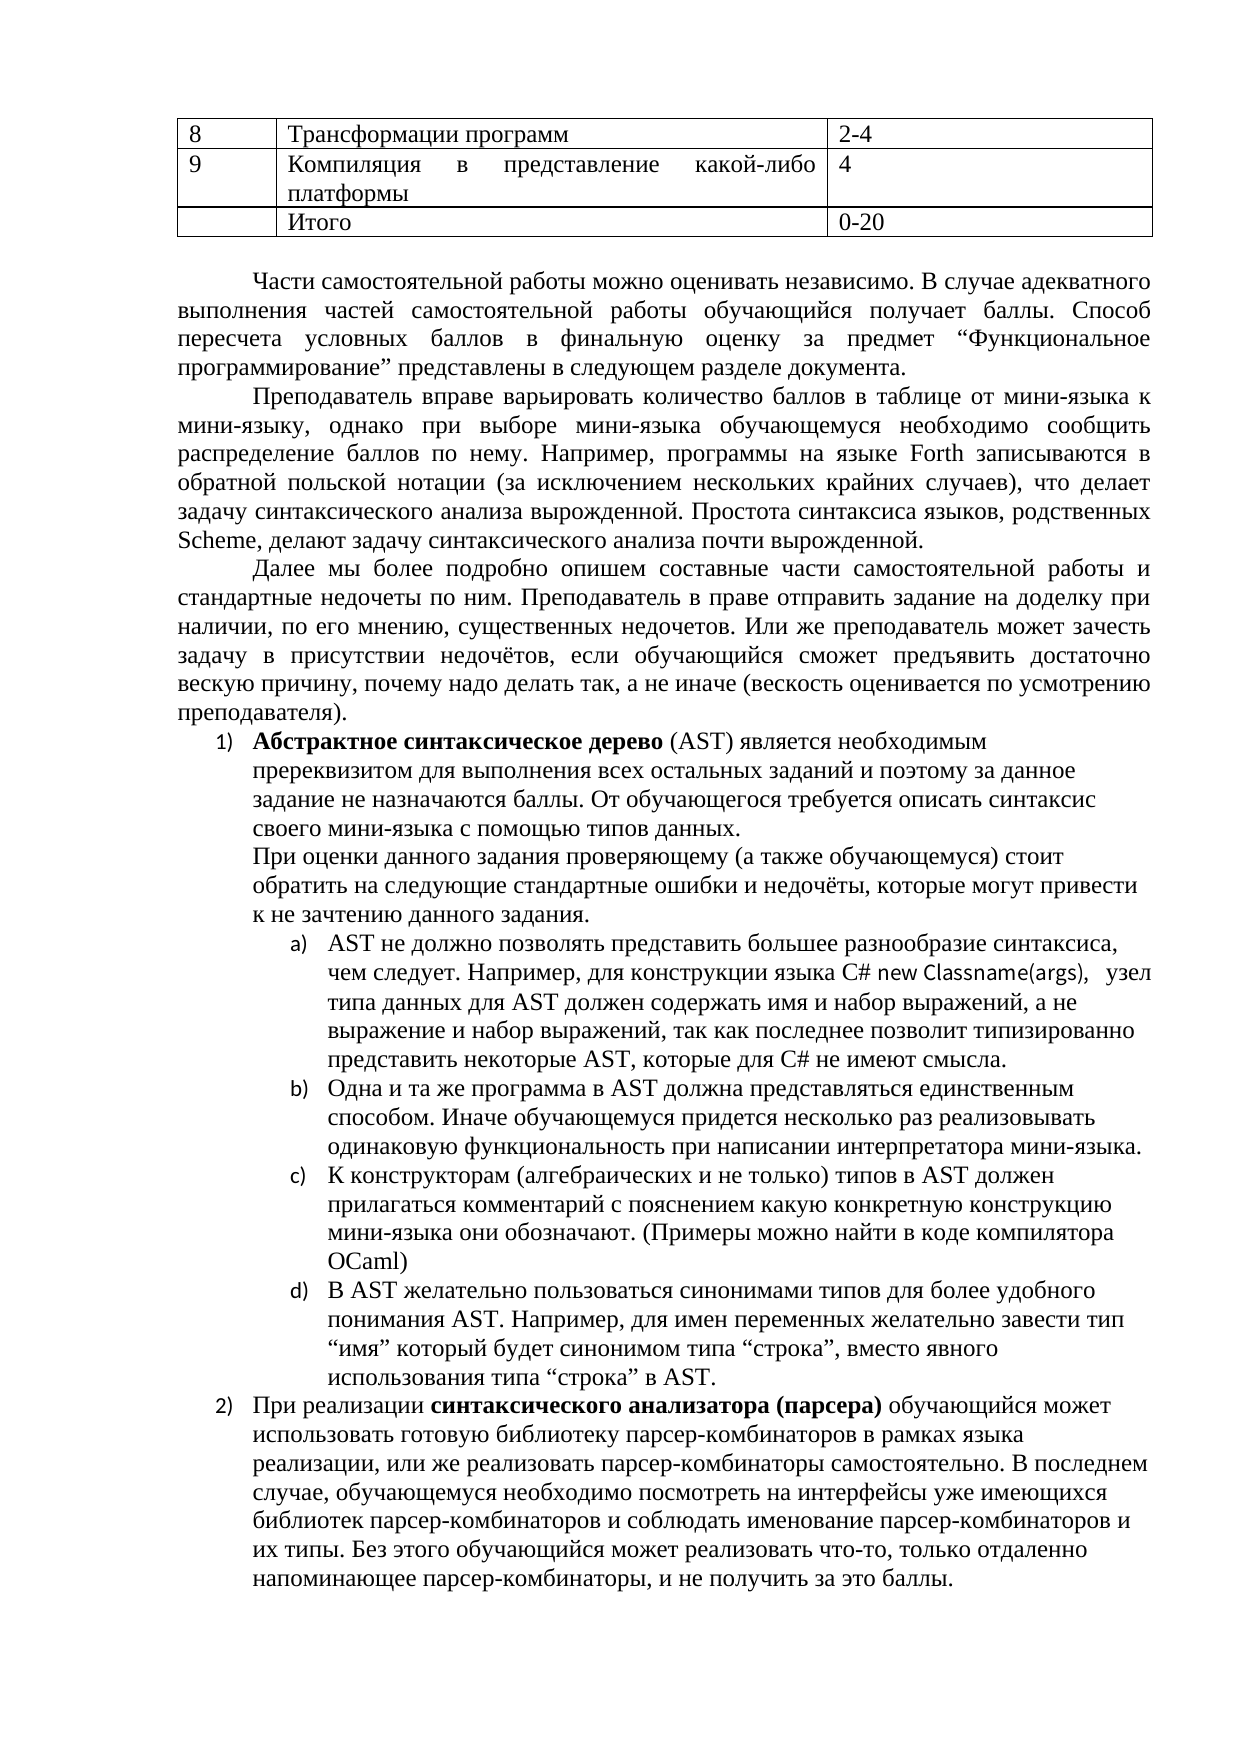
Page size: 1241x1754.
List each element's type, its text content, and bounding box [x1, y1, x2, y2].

table_cell Компиляция в представление какой-либо платформы [277, 149, 827, 206]
list Абстрактное синтаксическое дерево (AST) является необходимым пререквизитом для выполнения всех остальных заданий и поэтому за данное задание не назначаются баллы. От обучающегося требуется описать синтаксис своего мини-языка с помощью типов данных. При оценки данного задания проверяющему (а также обучающемуся) стоит обратить на следующие стандартные ошибки и недочёты, которые могут привести к не зачтению данного задания. [215, 726, 1152, 928]
table_cell Трансформации программ [277, 119, 827, 148]
table_cell Итого [277, 208, 827, 236]
table_cell 0-20 [828, 208, 1152, 236]
table_cell 2-4 [828, 119, 1152, 148]
list К конструкторам (алгебраических и не только) типов в AST должен прилагаться комментарий с пояснением какую конкретную конструкцию мини-языка они обозначают. (Примеры можно найти в коде компилятора OCaml) [290, 1160, 1152, 1275]
list AST не должно позволять представить большее разнообразие синтаксиса, чем следует. Например, для конструкции языка C# new Classname(args), узел типа данных для AST должен содержать имя и набор выражений, а не выражение и набор выражений, так как последнее позволит типизированно представить некоторые AST, которые для С# не имеют смысла. [290, 928, 1152, 1073]
text Преподаватель вправе варьировать количество баллов в таблице от мини-языка к мини-языку, однако при выборе мини-языка обучающемуся необходимо сообщить распределение баллов по нему. Например, программы на языке Forth записываются в обратной польской нотации (за исключением нескольких крайних случаев), что делает задачу синтаксического анализа вырожденной. Простота синтаксиса языков, родственных Scheme, делают задачу синтаксического анализа почти вырожденной. [177, 381, 1152, 553]
list Одна и та же программа в AST должна представляться единственным способом. Иначе обучающемуся придется несколько раз реализовывать одинаковую функциональность при написании интерпретатора мини-языка. [290, 1073, 1152, 1160]
text Далее мы более подробно опишем составные части самостоятельной работы и стандартные недочеты по ним. Преподаватель в праве отправить задание на доделку при наличии, по его мнению, существенных недочетов. Или же преподаватель может зачесть задачу в присутствии недочётов, если обучающийся сможет предъявить достаточно вескую причину, почему надо делать так, а не иначе (вескость оценивается по усмотрению преподавателя). [177, 553, 1152, 726]
table_cell 9 [178, 149, 276, 206]
table_cell 4 [828, 149, 1152, 206]
text Части самостоятельной работы можно оценивать независимо. В случае адекватного выполнения частей самостоятельной работы обучающийся получает баллы. Способ пересчета условных баллов в финальную оценку за предмет “Функциональное программирование” представлены в следующем разделе документа. [177, 266, 1152, 381]
table_cell 8 [178, 119, 276, 148]
table_cell [178, 208, 276, 236]
list В AST желательно пользоваться синонимами типов для более удобного понимания AST. Например, для имен переменных желательно завести тип “имя” который будет синонимом типа “строка”, вместо явного использования типа “строка” в AST. [290, 1275, 1152, 1390]
list При реализации синтаксического анализатора (парсера) обучающийся может использовать готовую библиотеку парсер-комбинаторов в рамках языка реализации, или же реализовать парсер-комбинаторы самостоятельно. В последнем случае, обучающемуся необходимо посмотреть на интерфейсы уже имеющихся библиотек парсер-комбинаторов и соблюдать именование парсер-комбинаторов и их типы. Без этого обучающийся может реализовать что-то, только отдаленно напоминающее парсер-комбинаторы, и не получить за это баллы. [215, 1390, 1152, 1592]
